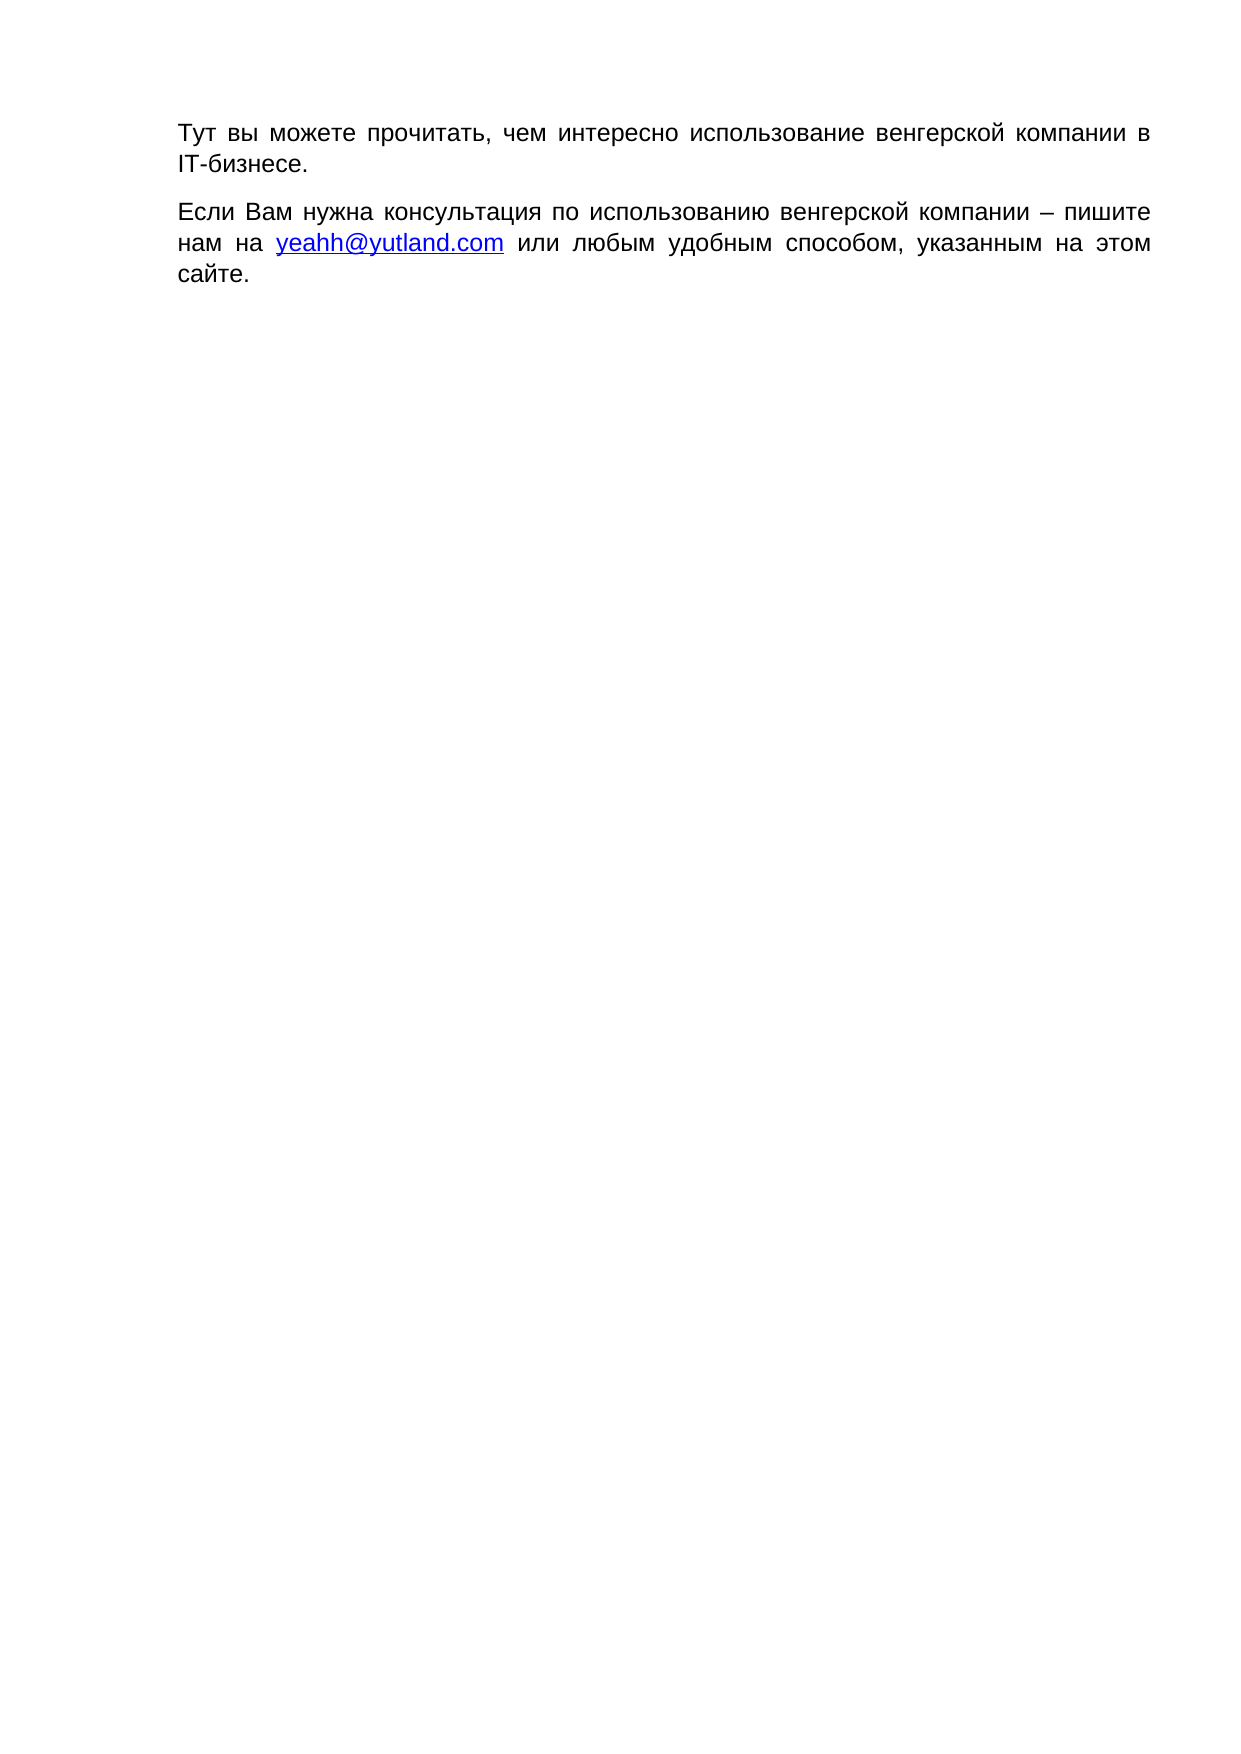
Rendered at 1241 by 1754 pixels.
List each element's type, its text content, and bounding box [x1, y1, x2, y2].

text Если Вам нужна консультация по использованию венгерской компании – пишите нам на yeahh@yutland.com или любым удобным способом, указанным на этом сайте. [177, 197, 1152, 288]
text Тут вы можете прочитать, чем интересно использование венгерской компании в IT-бизнесе. [177, 118, 1152, 178]
